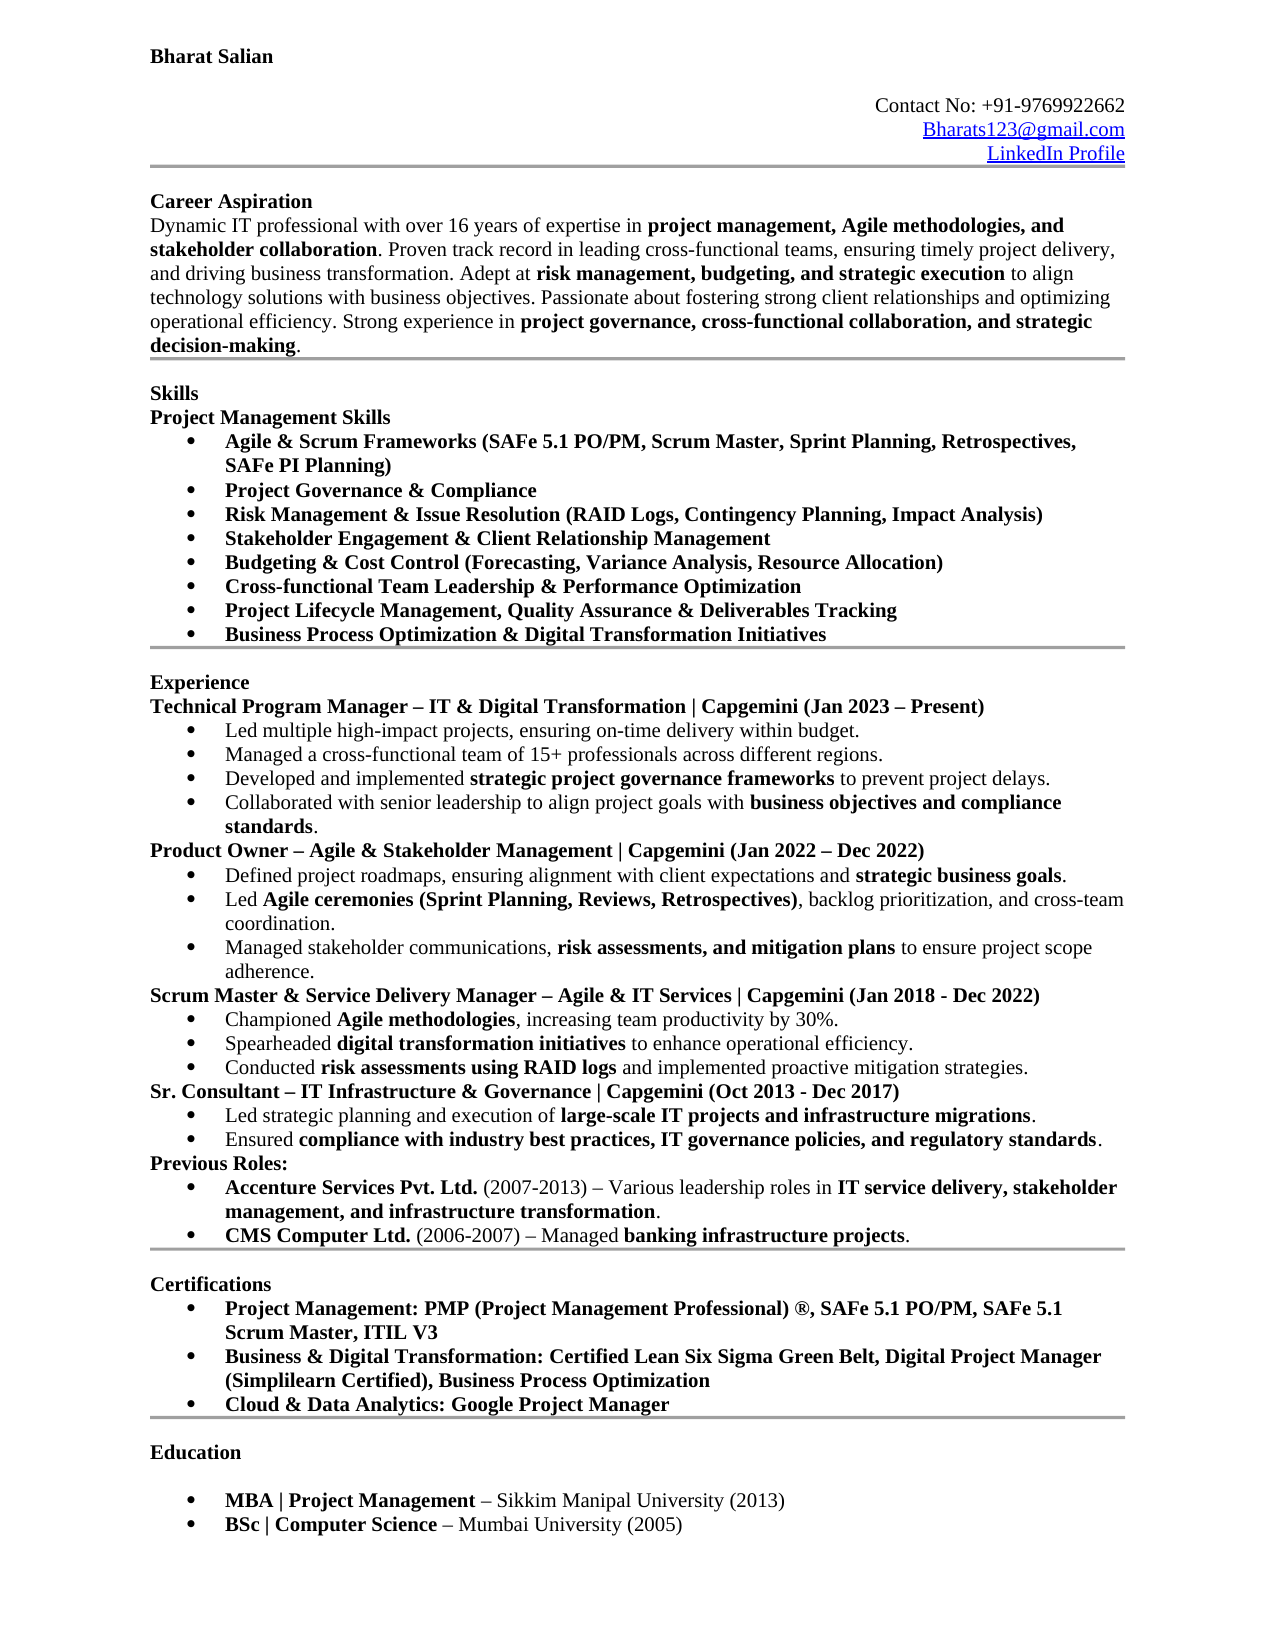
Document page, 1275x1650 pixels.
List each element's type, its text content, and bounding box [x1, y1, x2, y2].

list Spearheaded digital transformation initiatives to enhance operational efficiency. [187, 1031, 1125, 1055]
list Defined project roadmaps, ensuring alignment with client expectations and strategic business goals. [187, 862, 1125, 887]
list Project Management: PMP (Project Management Professional) ®, SAFe 5.1 PO/PM, SAFe 5.1 Scrum Master, ITIL V3 [187, 1296, 1125, 1344]
text Contact No: +91-9769922662 Bharats123@gmail.com LinkedIn Profile [150, 92, 1125, 164]
list Developed and implemented strategic project governance frameworks to prevent project delays. [187, 766, 1125, 790]
text Sr. Consultant – IT Infrastructure & Governance | Capgemini (Oct 2013 - Dec 2017) [150, 1079, 1125, 1103]
list Cloud & Data Analytics: Google Project Manager [187, 1392, 1125, 1415]
list Agile & Scrum Frameworks (SAFe 5.1 PO/PM, Scrum Master, Sprint Planning, Retrospectives, SAFe PI Planning) [187, 429, 1125, 477]
list Championed Agile methodologies, increasing team productivity by 30%. [187, 1007, 1125, 1031]
list CMS Computer Ltd. (2006-2007) – Managed banking infrastructure projects. [187, 1223, 1125, 1247]
list Managed stakeholder communications, risk assessments, and mitigation plans to ensure project scope adherence. [187, 935, 1125, 983]
list Cross-functional Team Leadership & Performance Optimization [187, 574, 1125, 598]
text Experience [150, 670, 1125, 694]
text Dynamic IT professional with over 16 years of expertise in project management, Agile methodologies, and stakeholder collaboration. Proven track record in leading cross-functional teams, ensuring timely project delivery, and driving business transformation. Adept at risk management, budgeting, and strategic execution to align technology solutions with business objectives. Passionate about fostering strong client relationships and optimizing operational efficiency. Strong experience in project governance, cross-functional collaboration, and strategic decision-making. [150, 213, 1125, 357]
list Collaborated with senior leadership to align project goals with business objectives and compliance standards. [187, 790, 1125, 838]
text Product Owner – Agile & Stakeholder Management | Capgemini (Jan 2022 – Dec 2022) [150, 838, 1125, 862]
list Led strategic planning and execution of large-scale IT projects and infrastructure migrations. [187, 1103, 1125, 1127]
list BSc | Computer Science – Mumbai University (2005) [187, 1512, 1125, 1536]
list Business Process Optimization & Digital Transformation Initiatives [187, 622, 1125, 645]
text Project Management Skills [150, 405, 1125, 429]
list MBA | Project Management – Sikkim Manipal University (2013) [187, 1488, 1125, 1512]
list Ensured compliance with industry best practices, IT governance policies, and regulatory standards. [187, 1127, 1125, 1151]
list Budgeting & Cost Control (Forecasting, Variance Analysis, Resource Allocation) [187, 550, 1125, 574]
list Managed a cross-functional team of 15+ professionals across different regions. [187, 742, 1125, 766]
list Conducted risk assessments using RAID logs and implemented proactive mitigation strategies. [187, 1055, 1125, 1079]
text Bharat Salian [150, 44, 1125, 68]
text Certifications [150, 1272, 1125, 1296]
list Risk Management & Issue Resolution (RAID Logs, Contingency Planning, Impact Analysis) [187, 502, 1125, 526]
list Project Governance & Compliance [187, 477, 1125, 502]
text Education [150, 1440, 1125, 1464]
list Project Lifecycle Management, Quality Assurance & Deliverables Tracking [187, 598, 1125, 622]
text Skills [150, 381, 1125, 405]
list Accenture Services Pvt. Ltd. (2007-2013) – Various leadership roles in IT service delivery, stakeholder management, and infrastructure transformation. [187, 1175, 1125, 1223]
text Previous Roles: [150, 1151, 1125, 1175]
text Scrum Master & Service Delivery Manager – Agile & IT Services | Capgemini (Jan 2018 - Dec 2022) [150, 983, 1125, 1007]
list Led Agile ceremonies (Sprint Planning, Reviews, Retrospectives), backlog prioritization, and cross-team coordination. [187, 887, 1125, 935]
list Stakeholder Engagement & Client Relationship Management [187, 526, 1125, 550]
text Technical Program Manager – IT & Digital Transformation | Capgemini (Jan 2023 – Present) [150, 694, 1125, 718]
list Business & Digital Transformation: Certified Lean Six Sigma Green Belt, Digital Project Manager (Simplilearn Certified), Business Process Optimization [187, 1344, 1125, 1392]
list Led multiple high-impact projects, ensuring on-time delivery within budget. [187, 718, 1125, 742]
text Career Aspiration [150, 189, 1125, 213]
